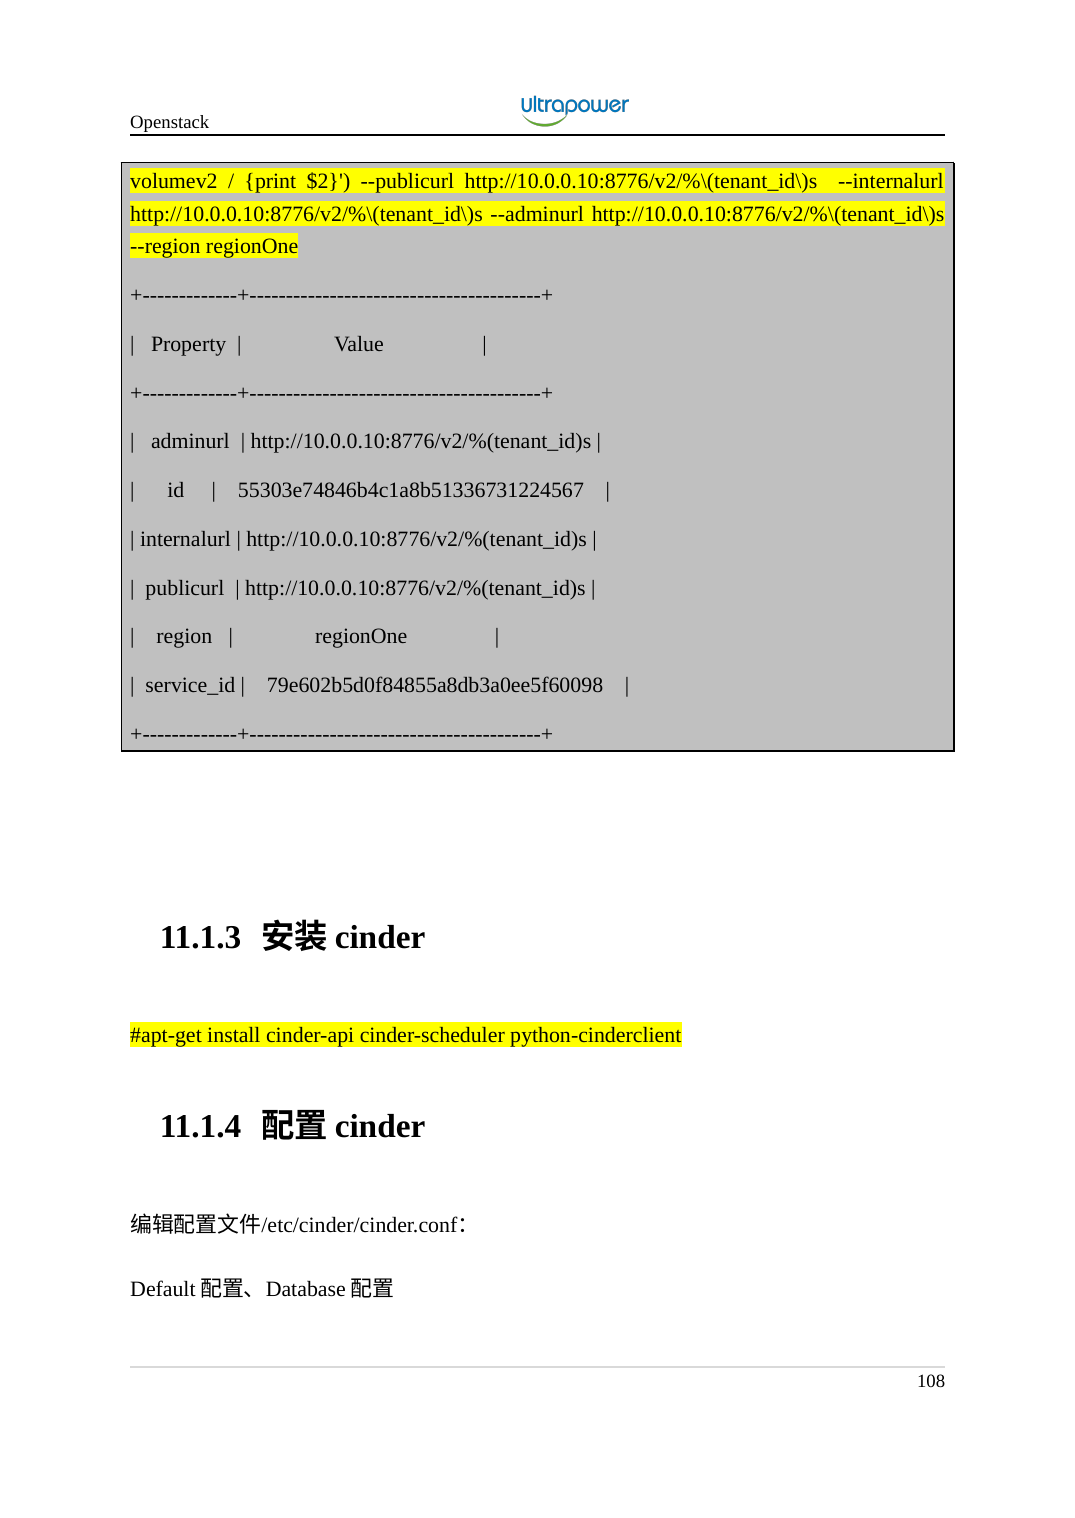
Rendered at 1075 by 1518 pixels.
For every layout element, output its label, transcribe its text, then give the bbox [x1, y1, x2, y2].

text +-------------+----------------------------------------+ [122, 373, 953, 408]
text +-------------+----------------------------------------+ [122, 275, 953, 311]
subtitle 配置cinder [159, 1090, 945, 1155]
text | id | 55303e74846b4c1a8b51336731224567 | [122, 470, 953, 506]
subtitle 安装cinder [159, 902, 945, 967]
text | internalurl | http://10.0.0.10:8776/v2/%(tenant_id)s | [122, 519, 953, 555]
text +-------------+----------------------------------------+ [122, 714, 953, 750]
text 编辑配置文件/etc/cinder/cinder.conf： [130, 1206, 945, 1239]
picture [513, 88, 636, 129]
text | publicurl | http://10.0.0.10:8776/v2/%(tenant_id)s | [122, 568, 953, 603]
text Default配置、Database配置 [130, 1271, 945, 1303]
text | service_id | 79e602b5d0f84855a8db3a0ee5f60098 | [122, 665, 953, 701]
text | adminurl | http://10.0.0.10:8776/v2/%(tenant_id)s | [122, 422, 953, 457]
text | region | regionOne | [122, 617, 953, 652]
text | Property | Value | [122, 324, 953, 360]
text #apt-get install cinder-api cinder-scheduler python-cinderclient [130, 1018, 945, 1050]
